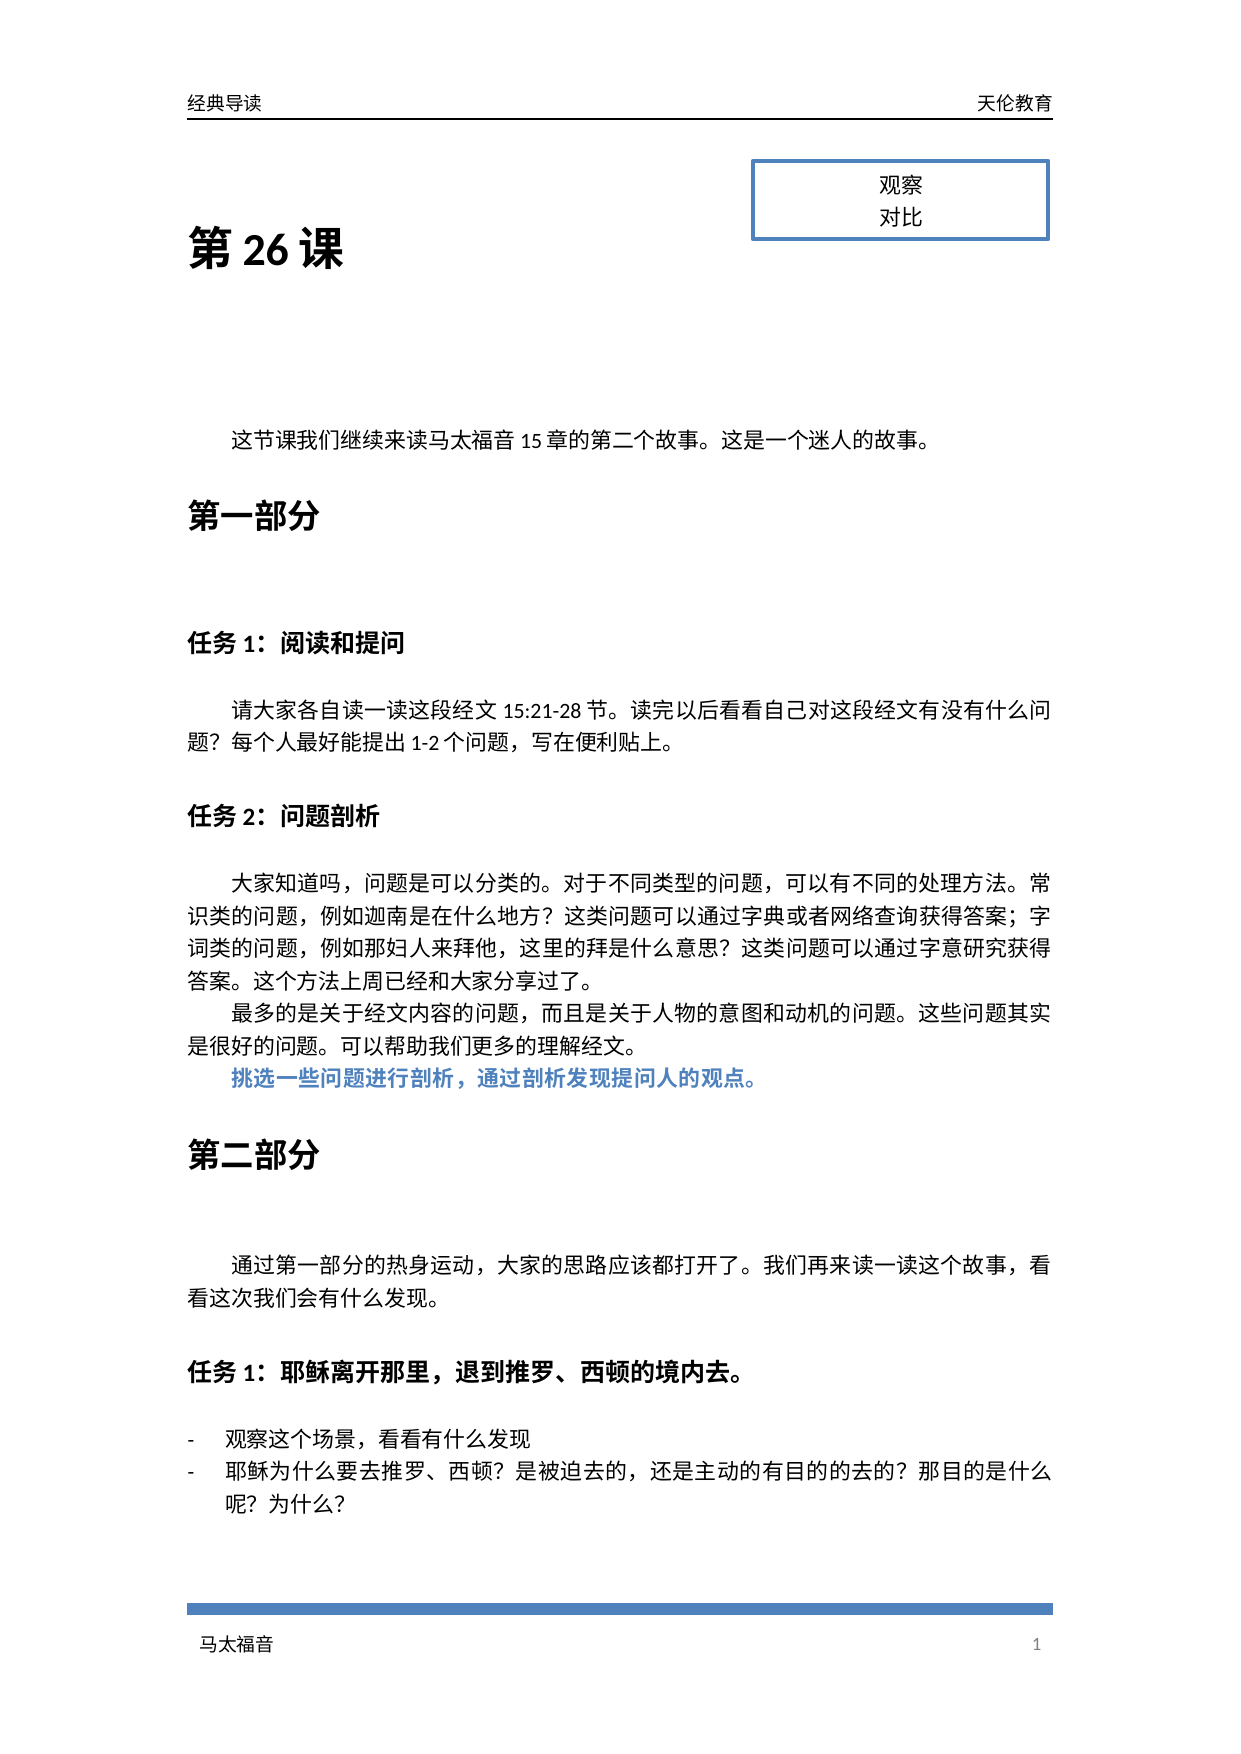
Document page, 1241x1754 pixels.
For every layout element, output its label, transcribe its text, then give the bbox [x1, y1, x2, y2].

text 最多的是关于经文内容的问题，而且是关于人物的意图和动机的问题。这些问题其实是很好的问题。可以帮助我们更多的理解经文。 [187, 996, 1053, 1061]
subtitle 任务1：阅读和提问 [187, 609, 1053, 674]
subtitle 第26课 [187, 197, 1053, 294]
list 耶稣为什么要去推罗、西顿？是被迫去的，还是主动的有目的的去的？那目的是什么呢？为什么？ [187, 1454, 1053, 1519]
subtitle 任务2：问题剖析 [187, 782, 1053, 847]
list 观察这个场景，看看有什么发现 [187, 1421, 1053, 1454]
subtitle 第一部分 [187, 482, 1053, 547]
text 大家知道吗，问题是可以分类的。对于不同类型的问题，可以有不同的处理方法。常识类的问题，例如迦南是在什么地方？这类问题可以通过字典或者网络查询获得答案；字词类的问题，例如那妇人来拜他，这里的拜是什么意思？这类问题可以通过字意研究获得答案。这个方法上周已经和大家分享过了。 [187, 866, 1053, 996]
subtitle 任务1：耶稣离开那里，退到推罗、西顿的境内去。 [187, 1338, 1053, 1403]
subtitle 第二部分 [187, 1121, 1053, 1186]
text 这节课我们继续来读马太福音15章的第二个故事。这是一个迷人的故事。 [187, 422, 1053, 455]
text 挑选一些问题进行剖析，通过剖析发现提问人的观点。 [187, 1061, 1053, 1093]
text 请大家各自读一读这段经文15:21-28节。读完以后看看自己对这段经文有没有什么问题？每个人最好能提出1-2个问题，写在便利贴上。 [187, 692, 1053, 757]
text 通过第一部分的热身运动，大家的思路应该都打开了。我们再来读一读这个故事，看看这次我们会有什么发现。 [187, 1248, 1053, 1313]
